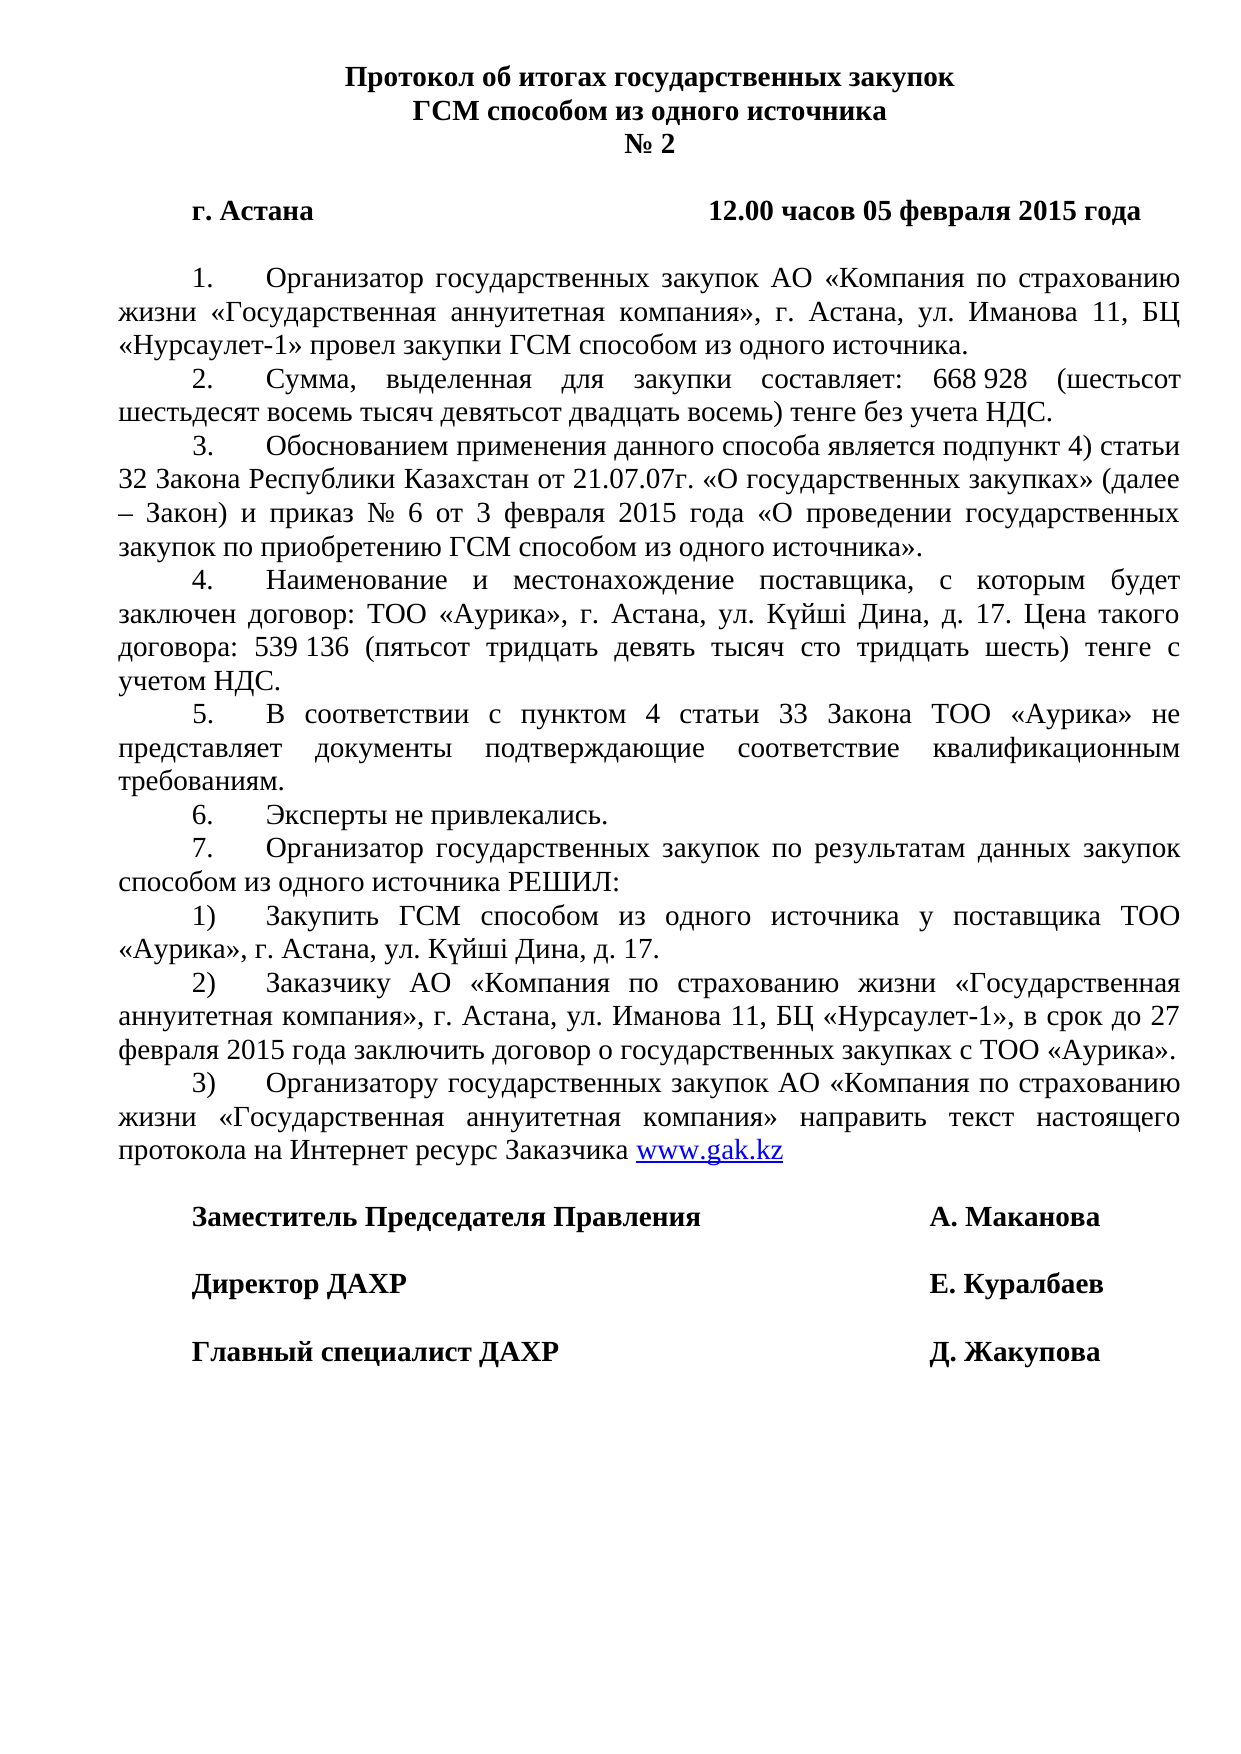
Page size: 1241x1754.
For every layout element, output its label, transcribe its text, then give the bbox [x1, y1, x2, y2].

text № 2 [118, 126, 1181, 160]
list Наименование и местонахождение поставщика, с которым будет заключен договор: ТОО «Аурика», г. Астана, ул. Күйші Дина, д. 17. Цена такого договора: 539 136 (пятьсот тридцать девять тысяч сто тридцать шесть) тенге с учетом НДС. [118, 562, 1181, 696]
text Протокол об итогах государственных закупок [118, 59, 1181, 93]
text г. Астана 12.00 часов 05 февраля 2015 года [118, 193, 1181, 227]
list В соответствии с пунктом 4 статьи 33 Закона ТОО «Аурика» не представляет документы подтверждающие соответствие квалификационным требованиям. [118, 696, 1181, 797]
list Заказчику АО «Компания по страхованию жизни «Государственная аннуитетная компания», г. Астана, ул. Иманова 11, БЦ «Нурсаулет-1», в срок до 27 февраля 2015 года заключить договор о государственных закупках с ТОО «Аурика». [118, 965, 1181, 1065]
text Главный специалист ДАХР Д. Жакупова [118, 1334, 1181, 1367]
list Закупить ГСМ способом из одного источника у поставщика ТОО «Аурика», г. Астана, ул. Күйші Дина, д. 17. [118, 898, 1181, 965]
list Организатору государственных закупок АО «Компания по страхованию жизни «Государственная аннуитетная компания» направить текст настоящего протокола на Интернет ресурс Заказчика www.gak.kz [118, 1065, 1181, 1166]
list Организатор государственных закупок по результатам данных закупок способом из одного источника РЕШИЛ: [118, 831, 1181, 898]
list Обоснованием применения данного способа является подпункт 4) статьи 32 Закона Республики Казахстан от 21.07.07г. «О государственных закупках» (далее – Закон) и приказ № 6 от 3 февраля 2015 года «О проведении государственных закупок по приобретению ГСМ способом из одного источника». [118, 428, 1181, 562]
list Эксперты не привлекались. [118, 797, 1181, 831]
list Сумма, выделенная для закупки составляет: 668 928 (шестьсот шестьдесят восемь тысяч девятьсот двадцать восемь) тенге без учета НДС. [118, 361, 1181, 428]
list Организатор государственных закупок АО «Компания по страхованию жизни «Государственная аннуитетная компания», г. Астана, ул. Иманова 11, БЦ «Нурсаулет-1» провел закупки ГСМ способом из одного источника. [118, 260, 1181, 361]
text Заместитель Председателя Правления А. Маканова [118, 1199, 1181, 1233]
text Директор ДАХР Е. Куралбаев [118, 1267, 1181, 1300]
text ГСМ способом из одного источника [118, 93, 1181, 126]
